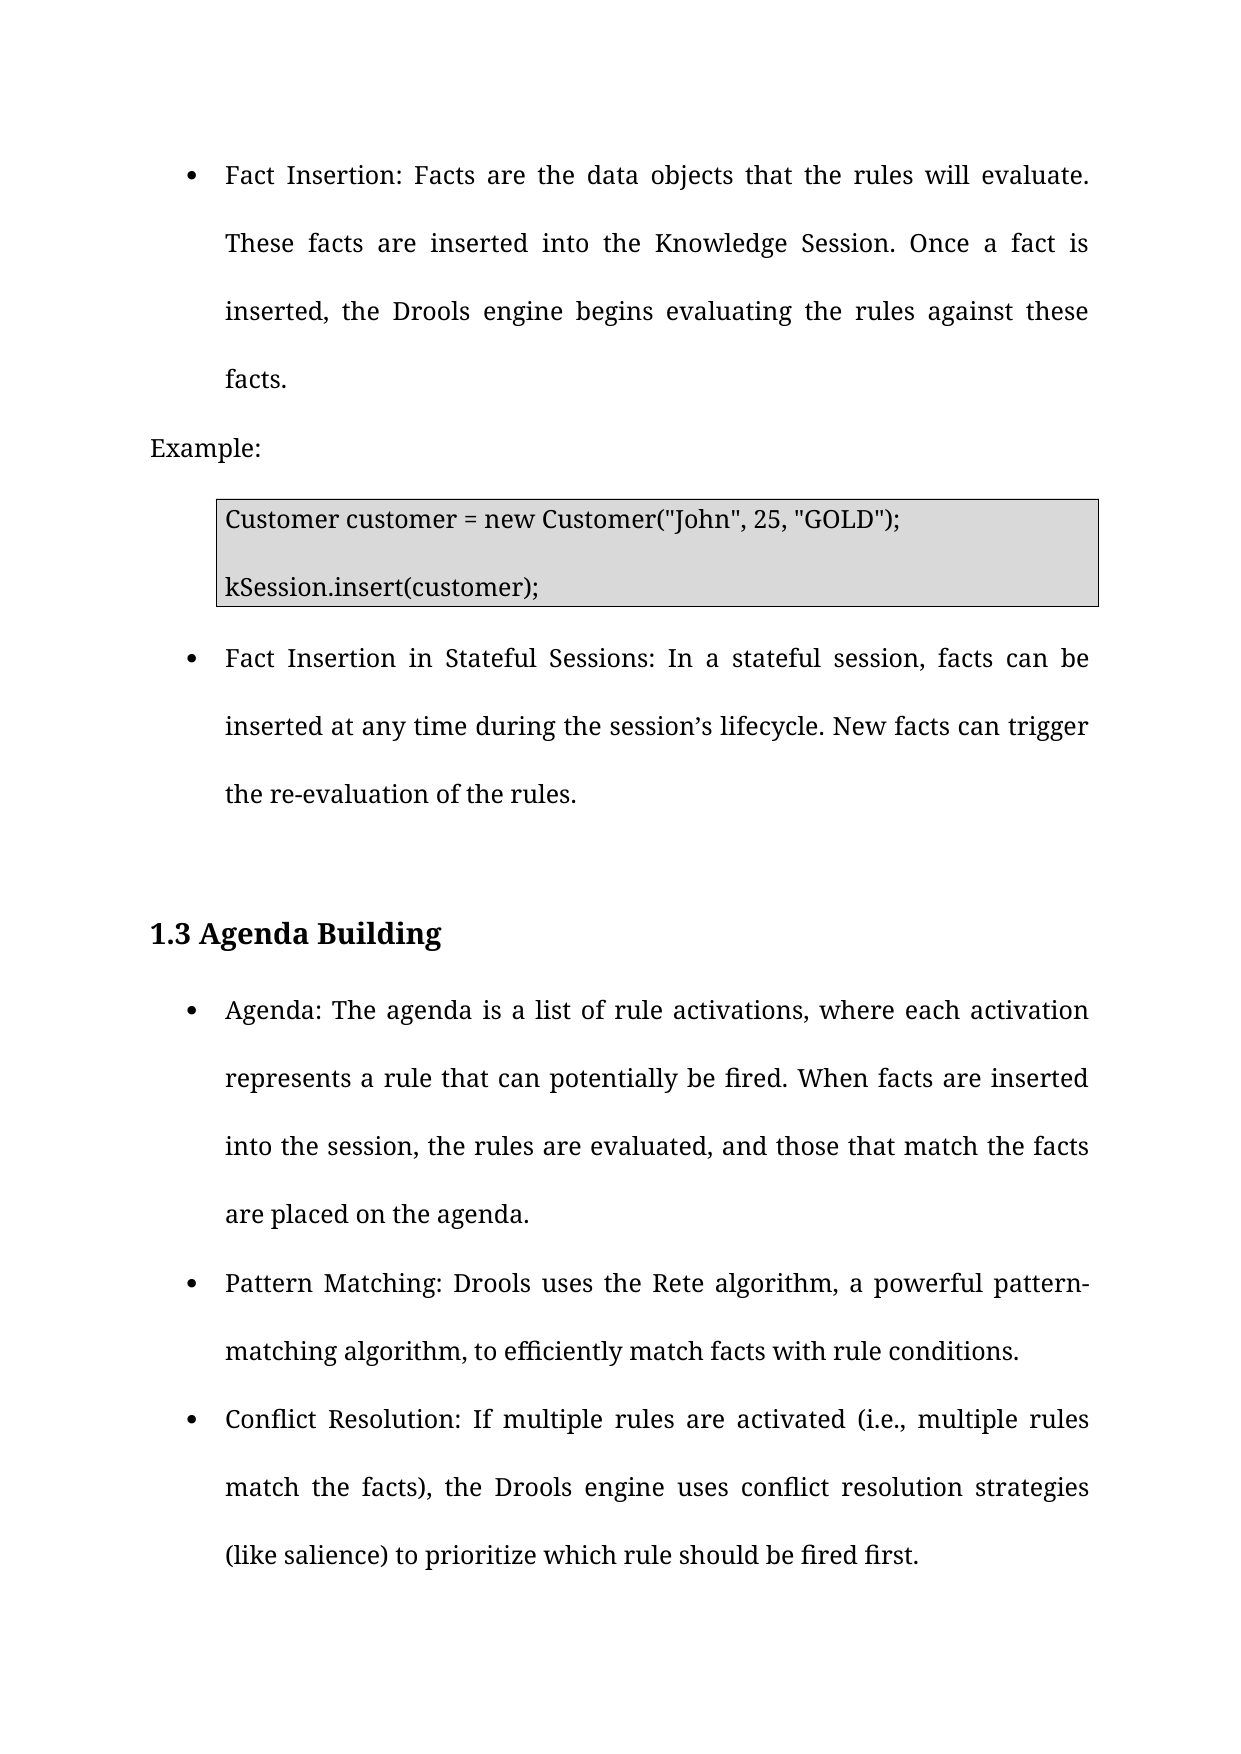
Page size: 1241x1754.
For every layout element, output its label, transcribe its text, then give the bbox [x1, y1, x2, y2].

text 1.3 Agenda Building [150, 913, 1090, 953]
list Fact Insertion: Facts are the data objects that the rules will evaluate. These facts are inserted into the Knowledge Session. Once a fact is inserted, the Drools engine begins evaluating the rules against these facts. [187, 158, 1090, 396]
list Conflict Resolution: If multiple rules are activated (i.e., multiple rules match the facts), the Drools engine uses conflict resolution strategies (like salience) to prioritize which rule should be fired first. [187, 1402, 1090, 1572]
list Fact Insertion in Stateful Sessions: In a stateful session, facts can be inserted at any time during the session’s lifecycle. New facts can trigger the re-evaluation of the rules. [187, 641, 1090, 811]
text Example: [150, 430, 1090, 464]
list Agenda: The agenda is a list of rule activations, where each activation represents a rule that can potentially be fired. When facts are inserted into the session, the rules are evaluated, and those that match the facts are placed on the agenda. [187, 993, 1090, 1231]
text Customer customer = new Customer("John", 25, "GOLD"); [217, 500, 1098, 536]
text kSession.insert(customer); [217, 567, 1098, 606]
list Pattern Matching: Drools uses the Rete algorithm, a powerful pattern-matching algorithm, to efficiently match facts with rule conditions. [187, 1265, 1090, 1367]
